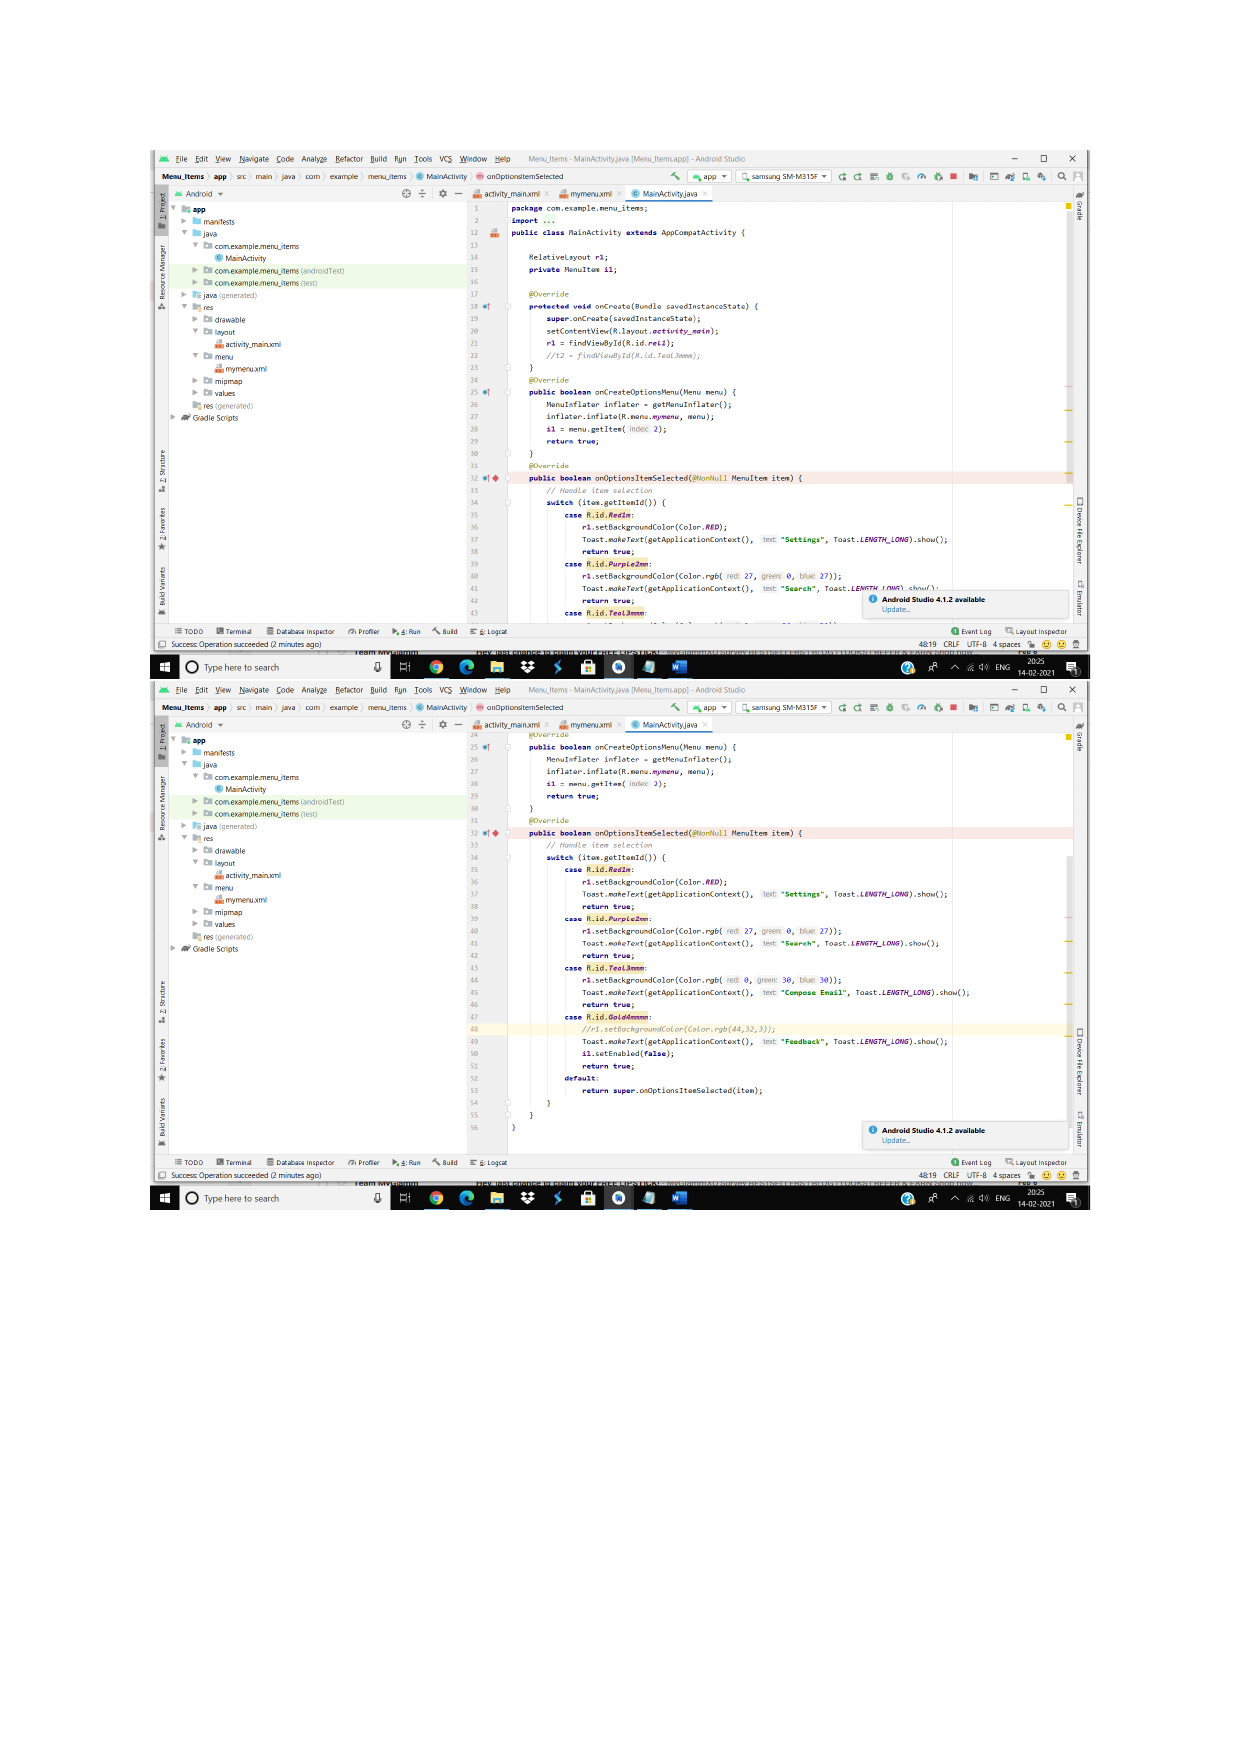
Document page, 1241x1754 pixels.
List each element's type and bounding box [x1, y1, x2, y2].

picture [150, 150, 1091, 679]
picture [150, 681, 1091, 1210]
